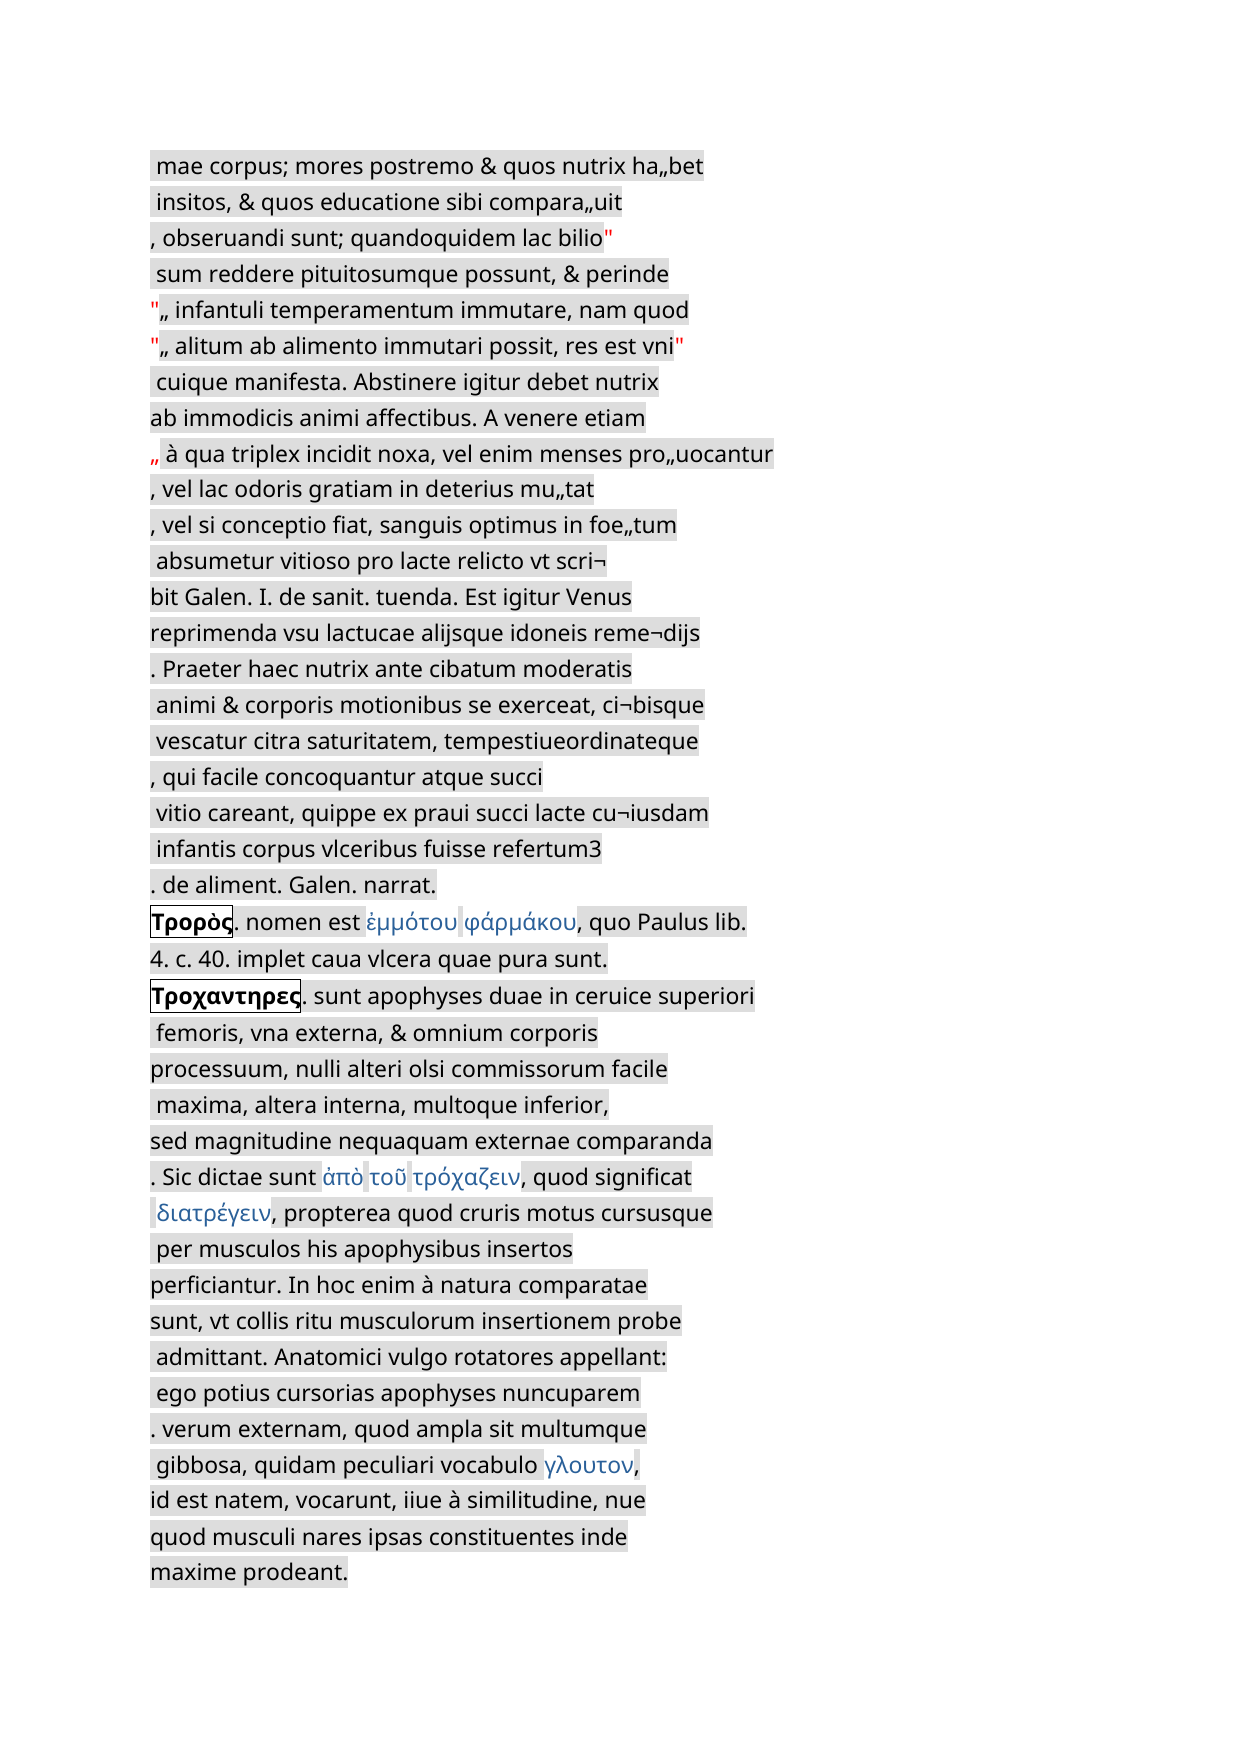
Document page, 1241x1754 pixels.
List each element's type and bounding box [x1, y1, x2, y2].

text [150, 150, 1090, 1588]
